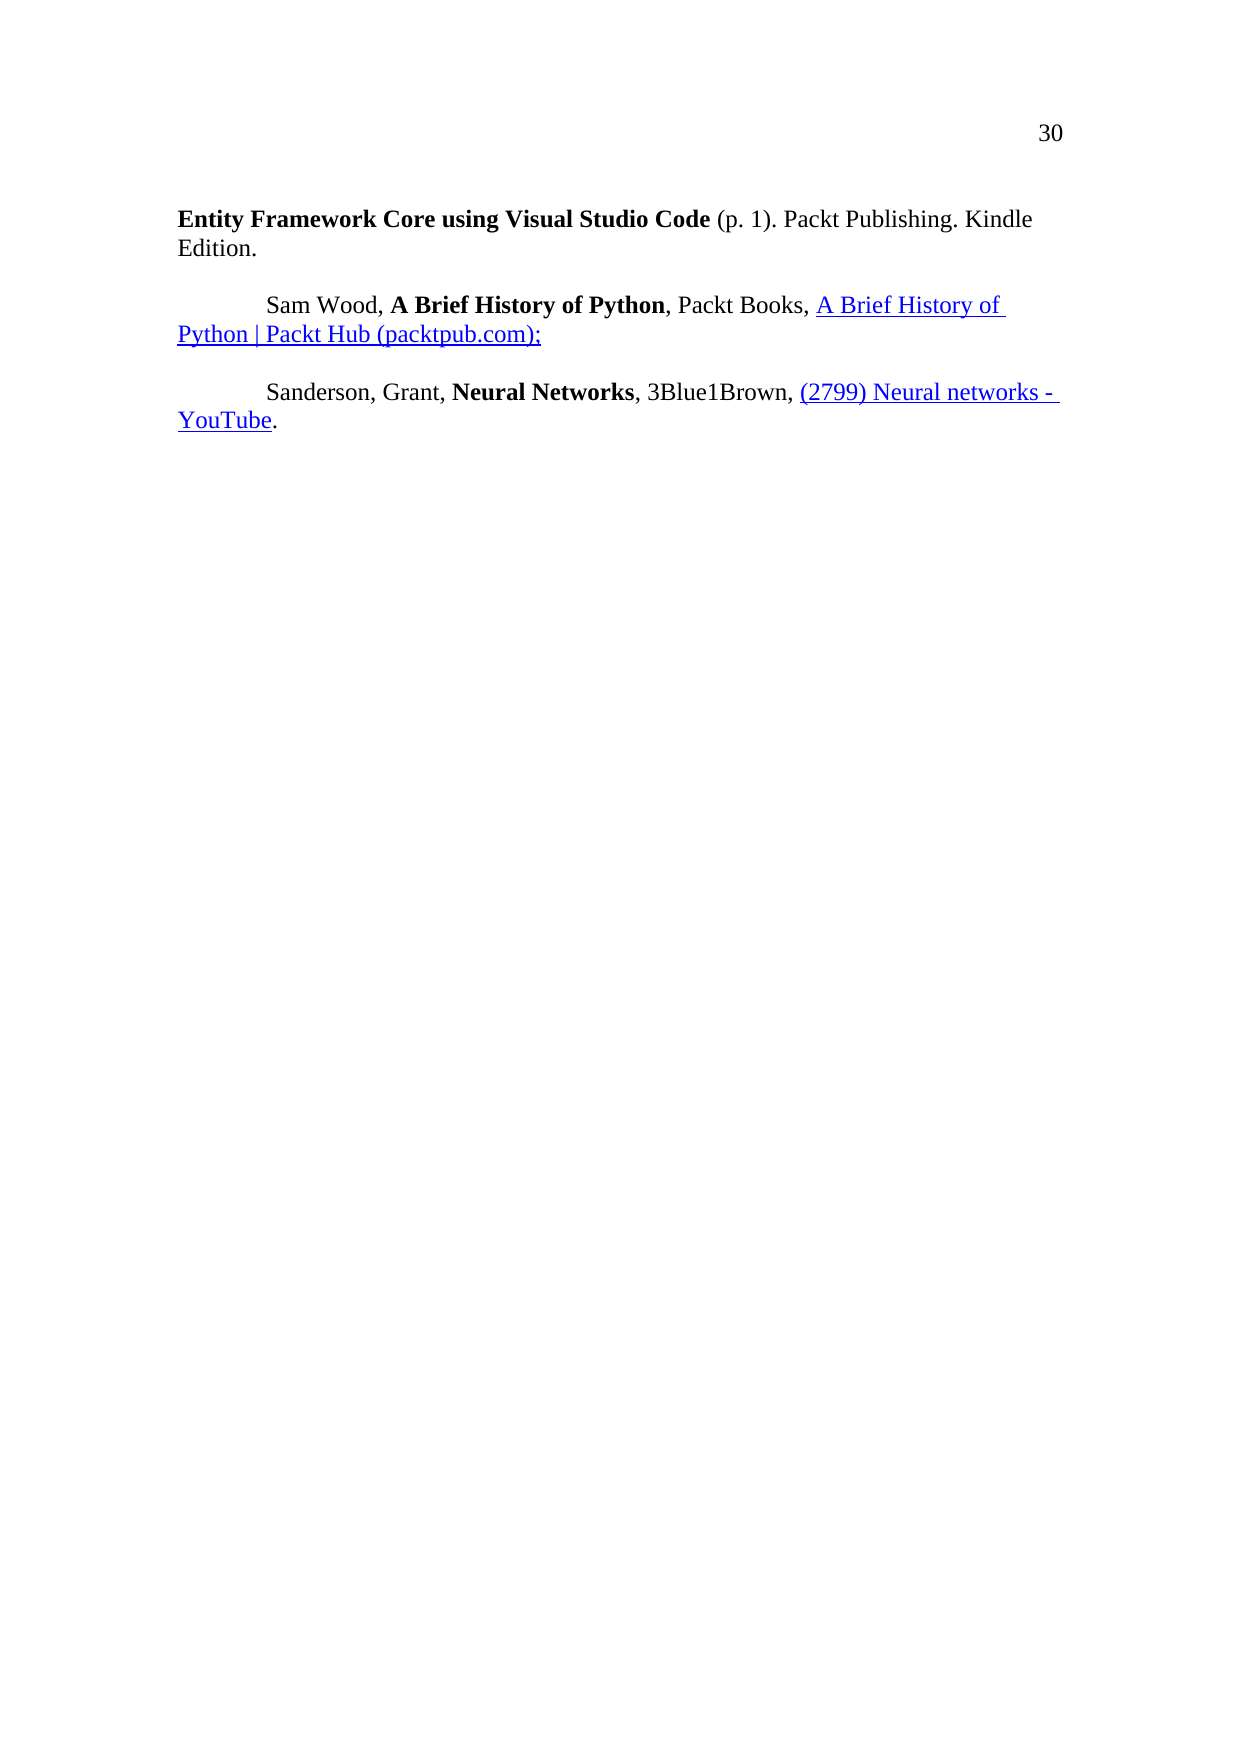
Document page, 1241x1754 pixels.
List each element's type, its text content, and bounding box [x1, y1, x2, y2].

text Sanderson, Grant, Neural Networks, 3Blue1Brown, (2799) Neural networks - YouTube. [177, 377, 1063, 434]
text Sam Wood, A Brief History of Python, Packt Books, A Brief History of Python | Packt Hub (packtpub.com); [177, 291, 1063, 348]
